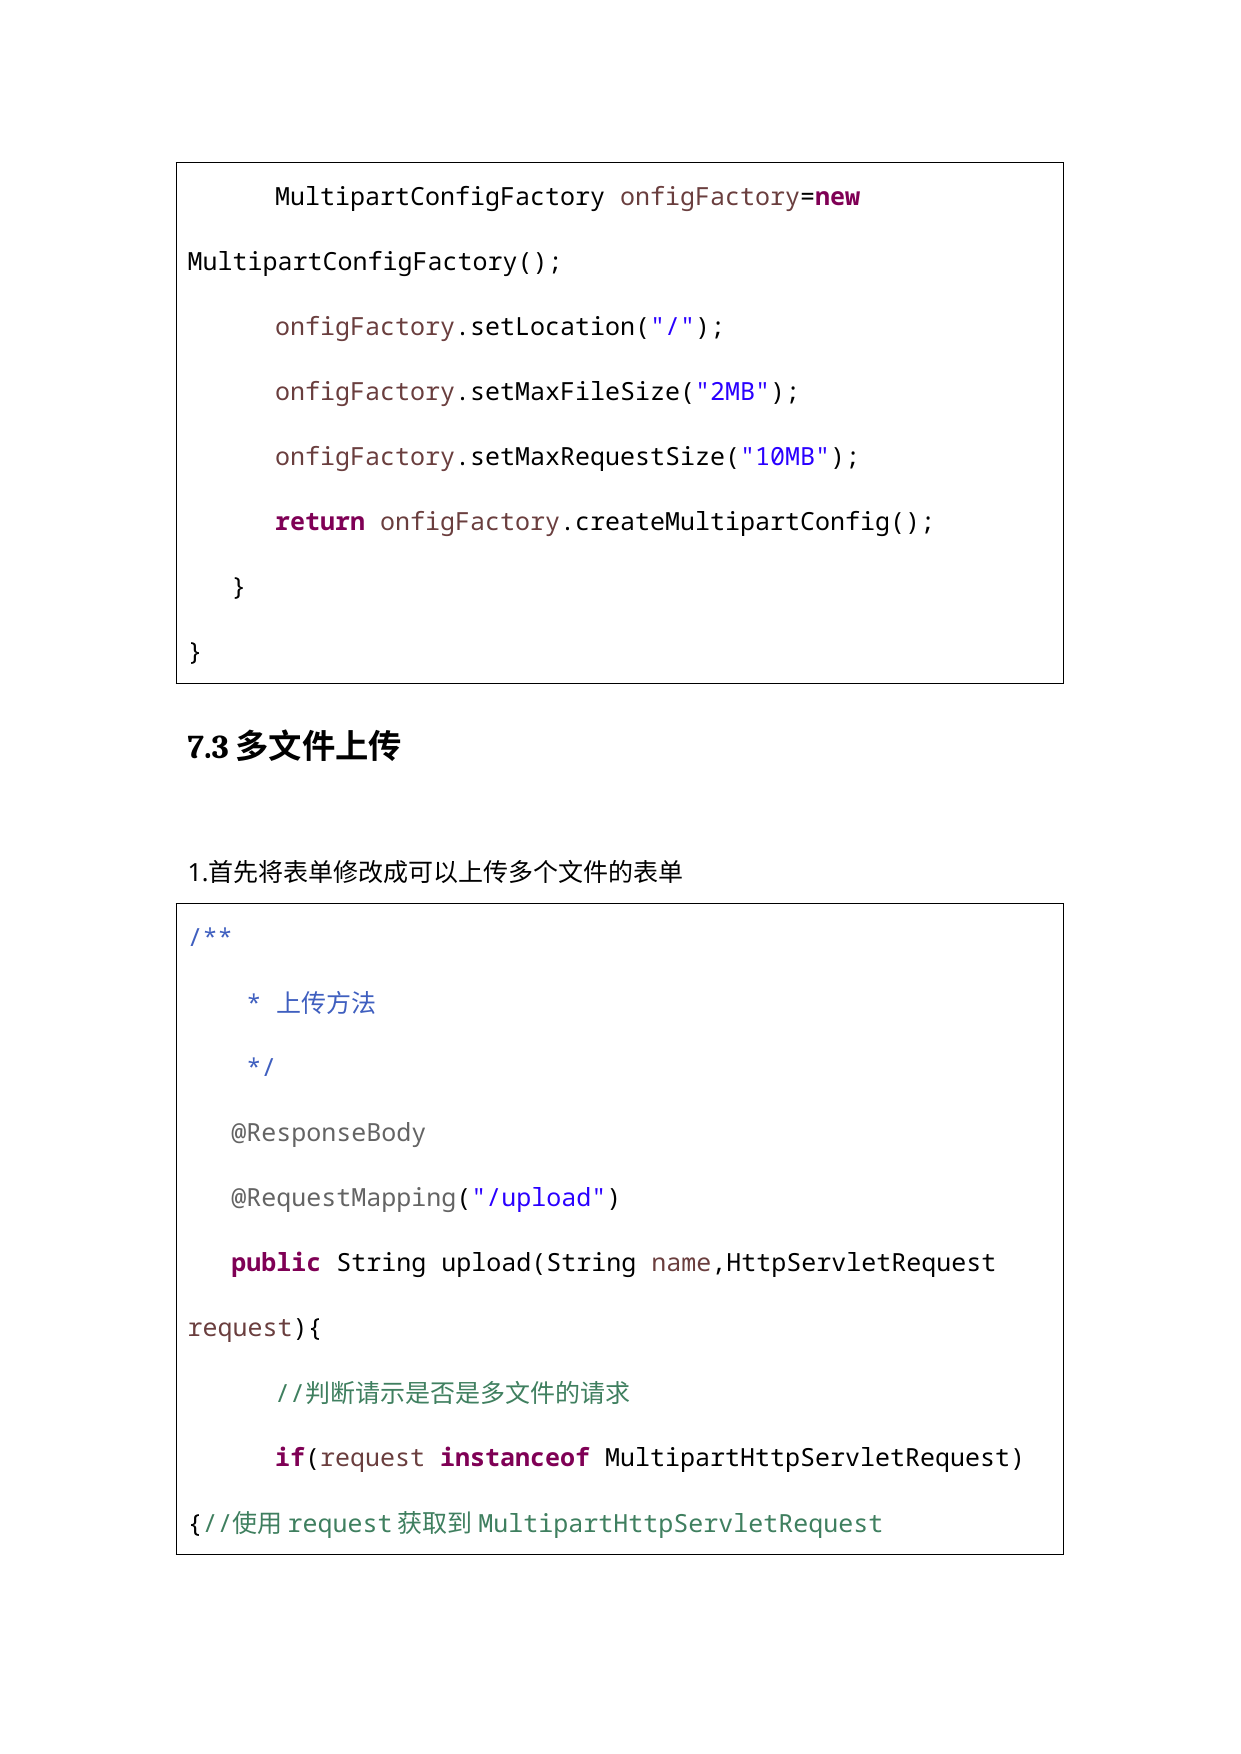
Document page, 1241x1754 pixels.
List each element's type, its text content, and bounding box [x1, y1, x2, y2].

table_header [177, 163, 1063, 683]
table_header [177, 904, 1063, 1554]
text 1.首先将表单修改成可以上传多个文件的表单 [187, 838, 1053, 903]
subtitle 7.3多文件上传 [187, 711, 1053, 776]
